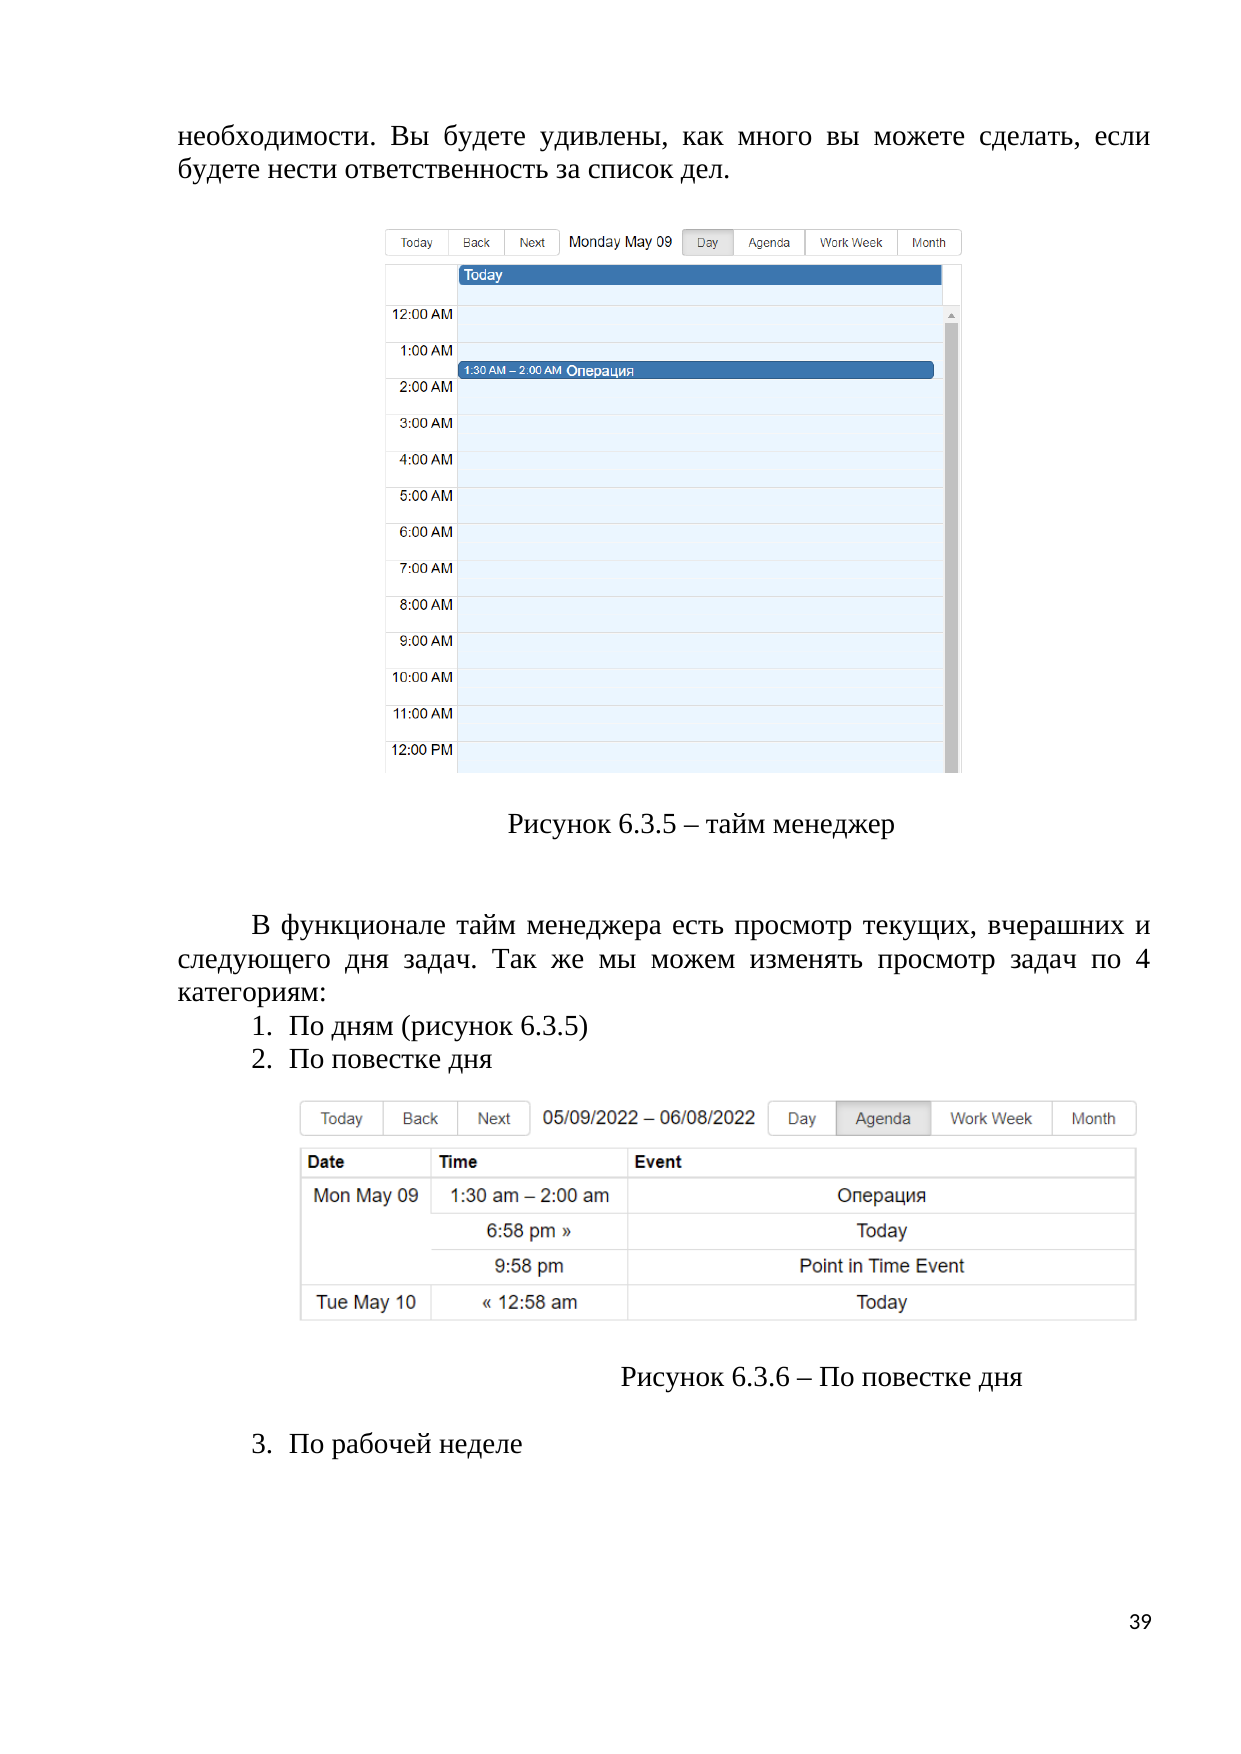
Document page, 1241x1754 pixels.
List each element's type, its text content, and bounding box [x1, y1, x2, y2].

list По рабочей неделе [251, 1426, 1152, 1459]
list По дням (рисунок 6.3.5) [251, 1008, 1152, 1041]
list По повестке дня [251, 1041, 1152, 1075]
list Рисунок 6.3.6 – По повестке дня [288, 1359, 1152, 1392]
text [177, 118, 1152, 185]
picture [288, 1075, 1157, 1359]
text Рисунок 6.3.5 – тайм менеджер [177, 807, 1152, 840]
picture [373, 218, 1029, 773]
text В функционале тайм менеджера есть просмотр текущих, вчерашних и следующего дня задач. Так же мы можем изменять просмотр задач по 4 категориям: [177, 907, 1152, 1008]
